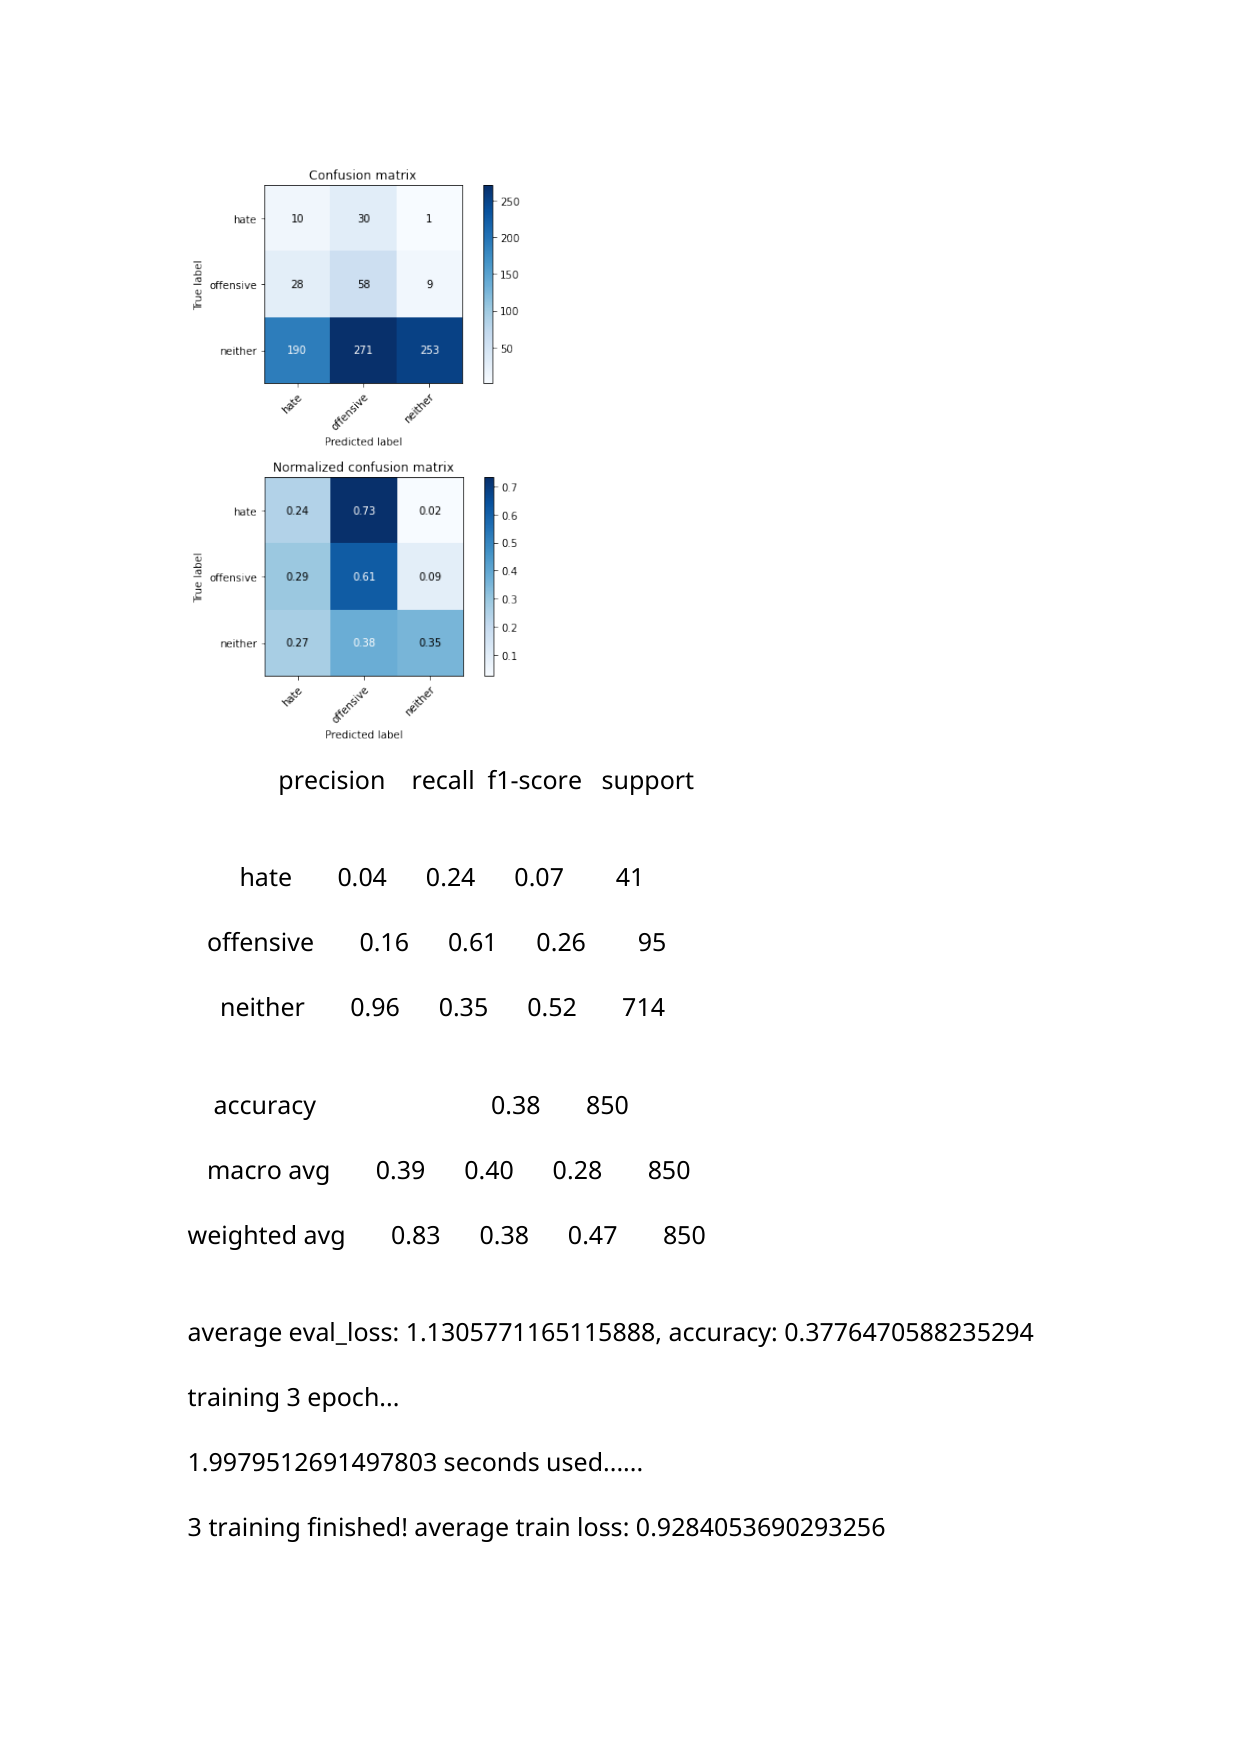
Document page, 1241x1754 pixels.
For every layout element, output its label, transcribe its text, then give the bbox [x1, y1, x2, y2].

picture [187, 455, 525, 747]
text neither 0.96 0.35 0.52 714 [187, 974, 1053, 1039]
text average eval_loss: 1.1305771165115888, accuracy: 0.3776470588235294 [187, 1299, 1053, 1364]
text precision recall f1-score support [187, 747, 1053, 812]
picture [187, 162, 527, 454]
text 1.9979512691497803 seconds used...... [187, 1429, 1053, 1494]
text offensive 0.16 0.61 0.26 95 [187, 909, 1053, 974]
text weighted avg 0.83 0.38 0.47 850 [187, 1202, 1053, 1267]
text training 3 epoch... [187, 1364, 1053, 1429]
text hate 0.04 0.24 0.07 41 [187, 844, 1053, 909]
text 3 training finished! average train loss: 0.9284053690293256 [187, 1494, 1053, 1559]
text macro avg 0.39 0.40 0.28 850 [187, 1137, 1053, 1202]
text accuracy 0.38 850 [187, 1072, 1053, 1137]
